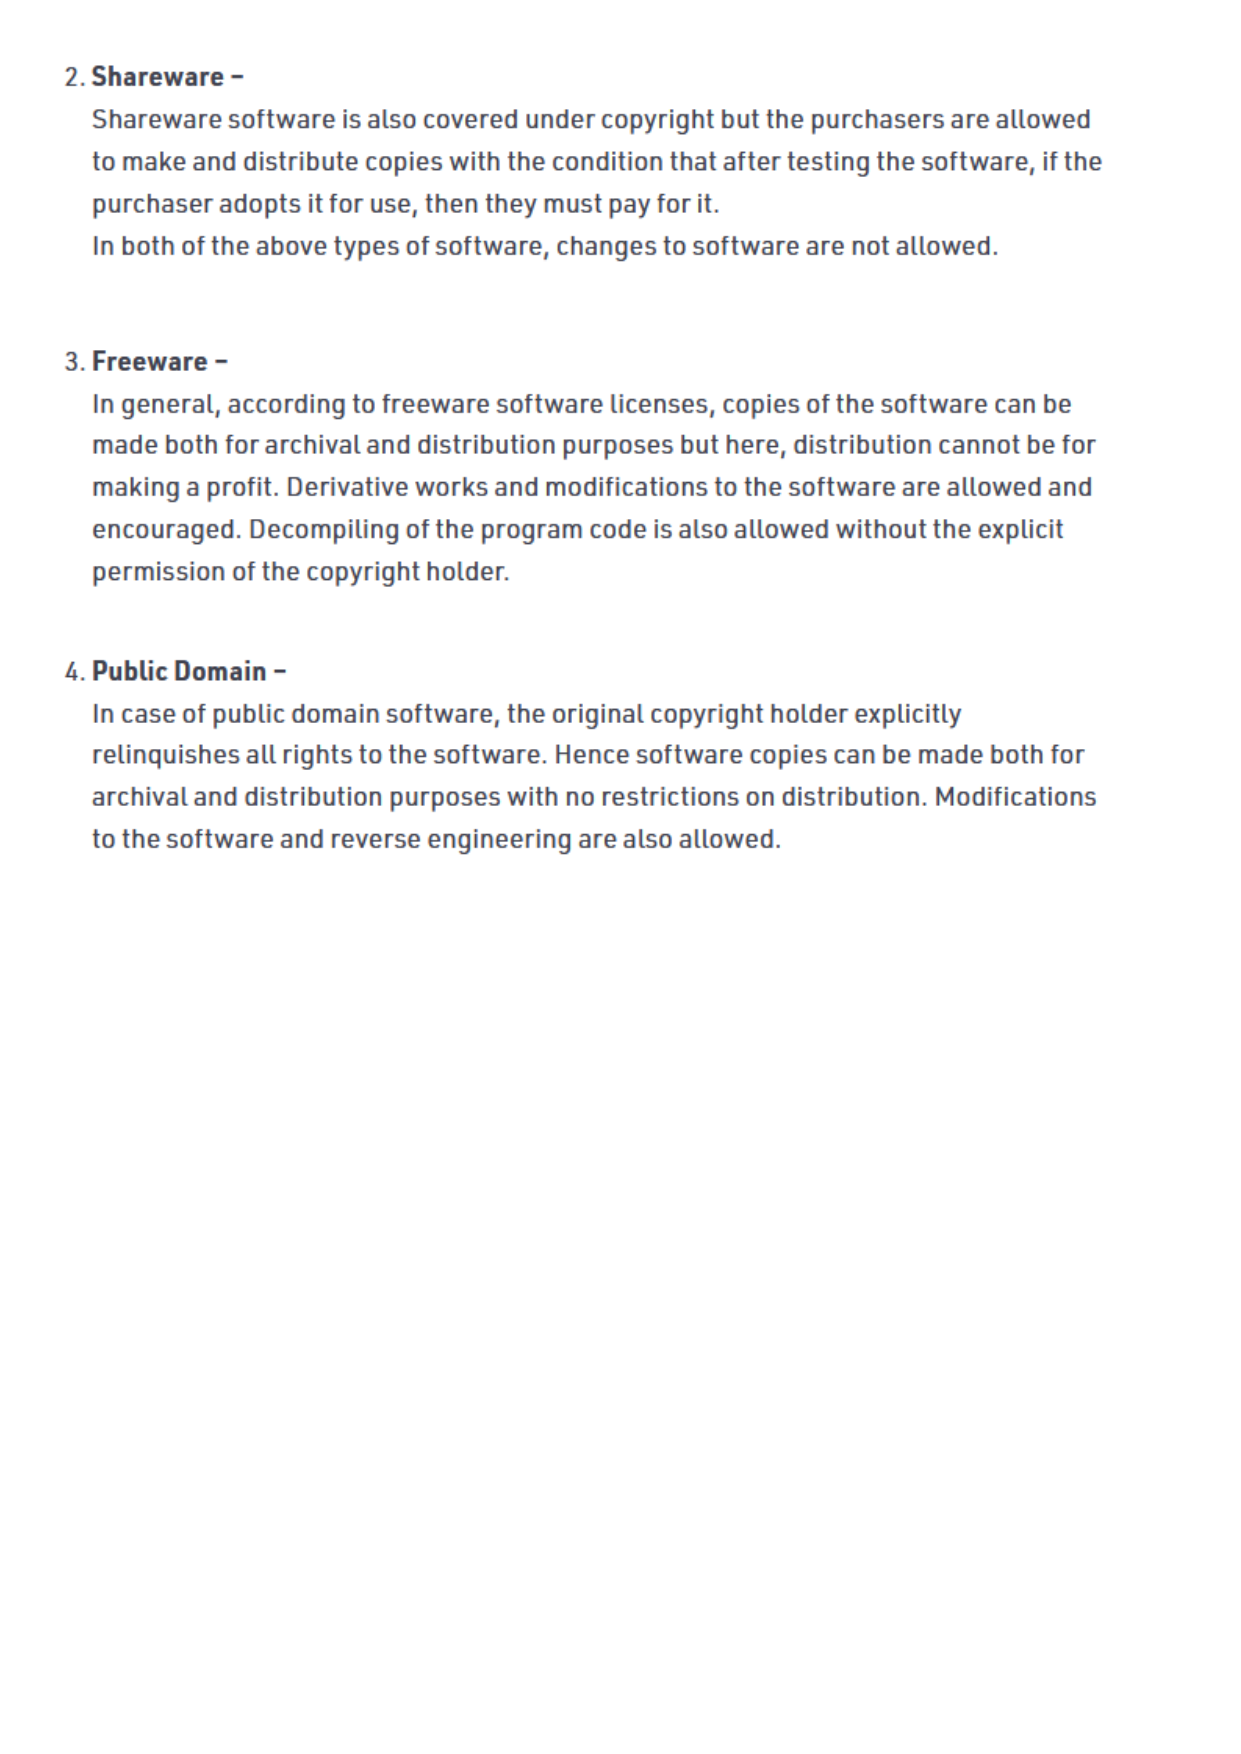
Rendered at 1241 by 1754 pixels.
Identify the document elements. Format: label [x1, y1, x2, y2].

picture [59, 59, 1109, 856]
